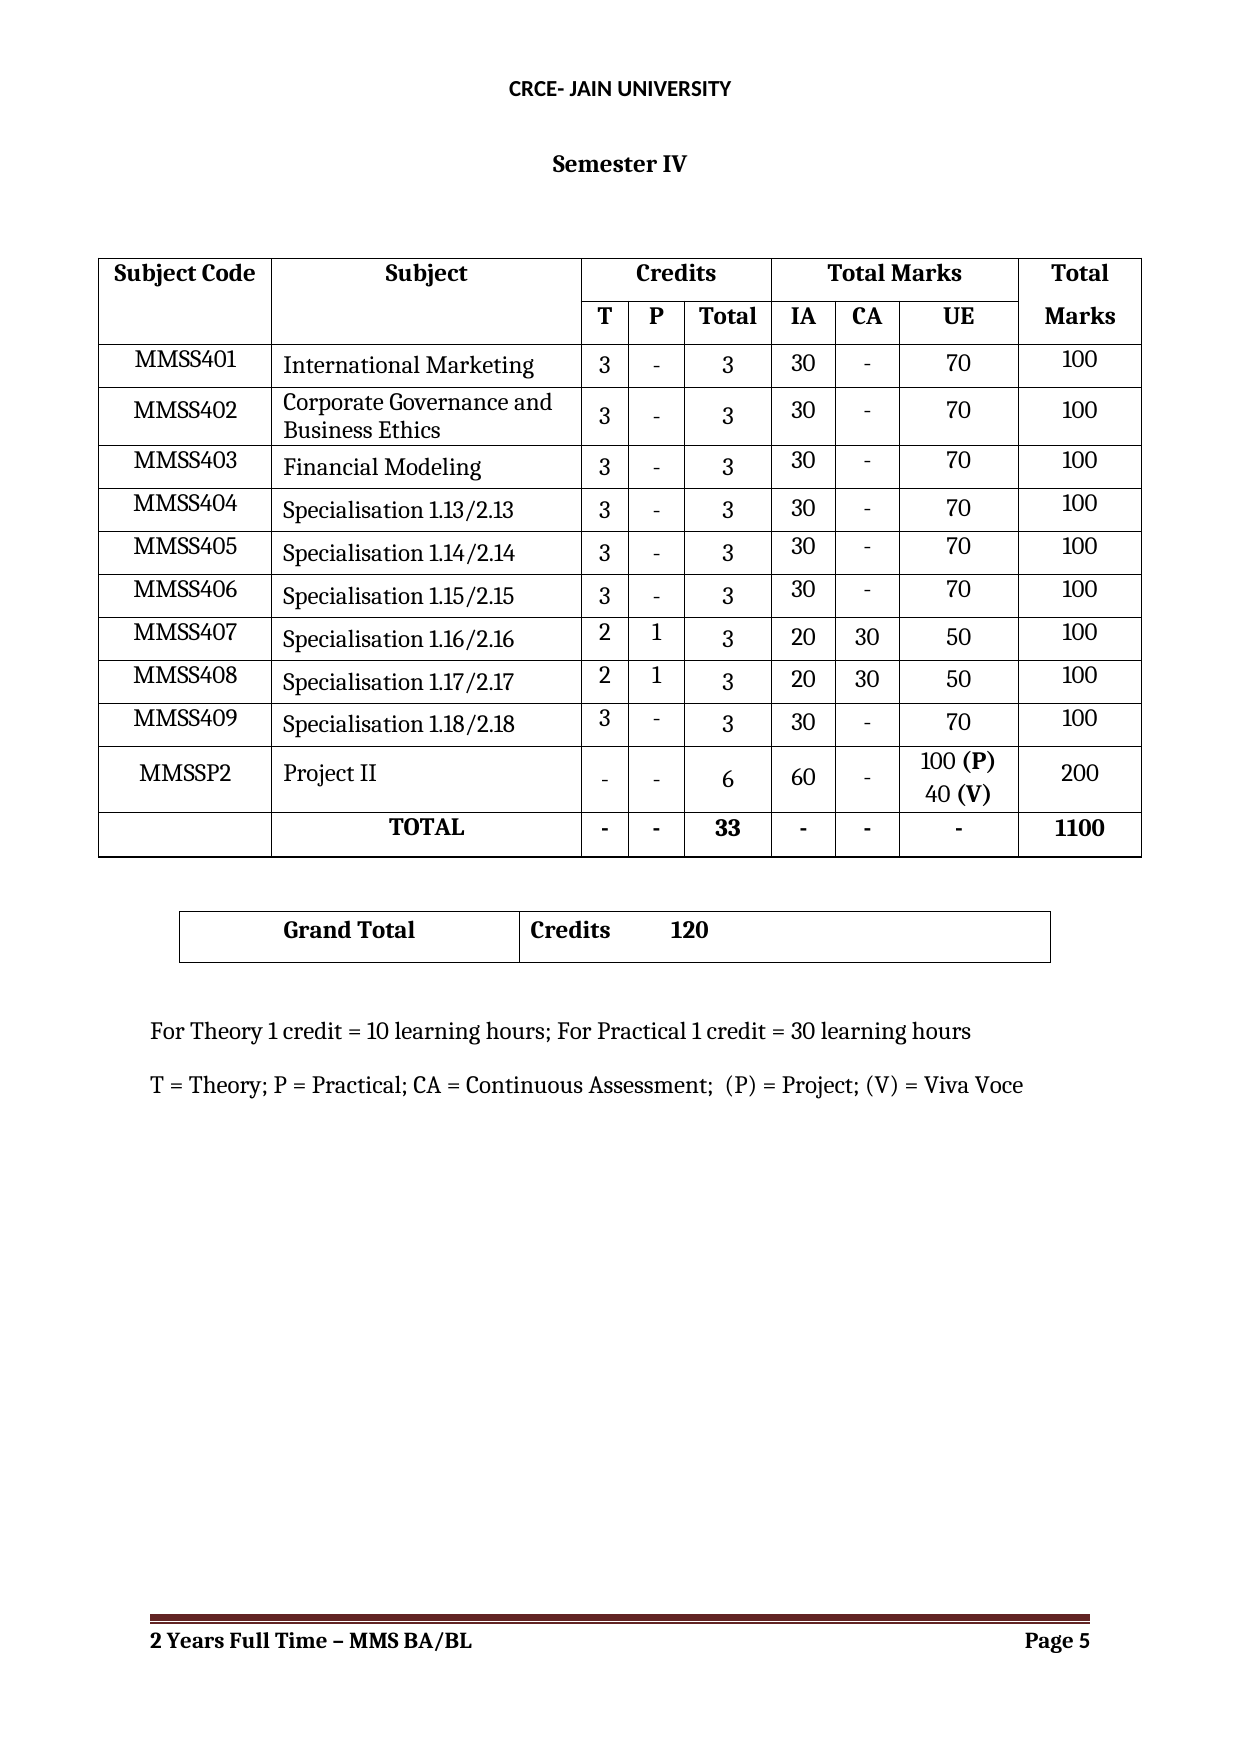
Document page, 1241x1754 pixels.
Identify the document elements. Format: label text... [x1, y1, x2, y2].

table_cell 3 [582, 704, 628, 746]
table_cell IA [772, 302, 835, 344]
table_cell 70 [900, 489, 1018, 531]
table_cell 30 [836, 661, 899, 703]
table_cell Specialisation 1.16/2.16 [272, 618, 581, 660]
table_cell 3 [685, 388, 771, 445]
table_cell 30 [772, 388, 835, 445]
table_cell 3 [582, 489, 628, 531]
table_cell International Marketing [272, 345, 581, 387]
table_cell 1 [629, 661, 684, 703]
table_cell 60 [772, 747, 835, 812]
table_header Subject Code [99, 259, 271, 344]
table_cell 100 (P) 40 (V) [900, 747, 1018, 812]
table_cell 33 [685, 813, 771, 856]
table_cell 100 [1019, 661, 1141, 703]
table_cell 100 [1019, 489, 1141, 531]
table_cell 30 [772, 345, 835, 387]
table_header Total Marks [1019, 259, 1141, 344]
table_cell - [900, 813, 1018, 856]
table_cell 100 [1019, 532, 1141, 574]
table_cell 3 [685, 532, 771, 574]
table_cell - [582, 747, 628, 812]
table_cell 3 [582, 575, 628, 617]
table_header Total Marks [772, 259, 1018, 301]
table_cell 2 [582, 661, 628, 703]
table_cell - [836, 704, 899, 746]
table_cell - [836, 489, 899, 531]
table_cell MMSS408 [99, 661, 271, 703]
table_cell - [836, 747, 899, 812]
table_cell 3 [685, 345, 771, 387]
table_cell - [836, 345, 899, 387]
table_cell Project II [272, 747, 581, 812]
table_cell MMSS401 [99, 345, 271, 387]
table_cell UE [900, 302, 1018, 344]
table_cell 3 [685, 489, 771, 531]
table_cell TOTAL [272, 813, 581, 856]
table_cell - [629, 704, 684, 746]
table_header Grand Total [180, 912, 519, 962]
table_cell 20 [772, 661, 835, 703]
table_cell Specialisation 1.14/2.14 [272, 532, 581, 574]
table_cell Specialisation 1.17/2.17 [272, 661, 581, 703]
table_cell MMSSP2 [99, 747, 271, 812]
table_cell MMSS403 [99, 446, 271, 488]
table_cell MMSS409 [99, 704, 271, 746]
table_cell 30 [772, 532, 835, 574]
table_cell Corporate Governance and Business Ethics [272, 388, 581, 445]
table_cell 3 [582, 532, 628, 574]
table_cell Specialisation 1.15/2.15 [272, 575, 581, 617]
table_cell 20 [772, 618, 835, 660]
table_cell Specialisation 1.13/2.13 [272, 489, 581, 531]
table_cell - [836, 532, 899, 574]
table_header Subject [272, 259, 581, 344]
table_cell MMSS404 [99, 489, 271, 531]
table_cell CA [836, 302, 899, 344]
table_cell 3 [582, 388, 628, 445]
table_cell 3 [685, 661, 771, 703]
table_cell 70 [900, 345, 1018, 387]
table_cell - [629, 532, 684, 574]
table_cell 100 [1019, 704, 1141, 746]
table_cell Specialisation 1.18/2.18 [272, 704, 581, 746]
table_cell - [629, 813, 684, 856]
table_cell 1100 [1019, 813, 1141, 856]
table_cell 70 [900, 575, 1018, 617]
table_cell T [582, 302, 628, 344]
table_cell P [629, 302, 684, 344]
table_cell 100 [1019, 618, 1141, 660]
table_cell Total [685, 302, 771, 344]
table_cell 30 [772, 704, 835, 746]
table_cell MMSS402 [99, 388, 271, 445]
text For Theory 1 credit = 10 learning hours; For Practical 1 credit = 30 learning hours [150, 1017, 1090, 1045]
table_cell MMSS405 [99, 532, 271, 574]
table_cell - [836, 388, 899, 445]
table_cell 50 [900, 618, 1018, 660]
table_cell 70 [900, 704, 1018, 746]
table_cell 30 [836, 618, 899, 660]
table_cell 70 [900, 446, 1018, 488]
table_cell - [836, 446, 899, 488]
table_cell - [629, 345, 684, 387]
table_cell 30 [772, 575, 835, 617]
table_cell 200 [1019, 747, 1141, 812]
table_cell 100 [1019, 388, 1141, 445]
table_cell 100 [1019, 575, 1141, 617]
table_cell 70 [900, 532, 1018, 574]
table_cell - [629, 747, 684, 812]
table_cell 6 [685, 747, 771, 812]
table_cell MMSS407 [99, 618, 271, 660]
table_cell 50 [900, 661, 1018, 703]
table_cell MMSS406 [99, 575, 271, 617]
table_cell - [582, 813, 628, 856]
table_cell 100 [1019, 345, 1141, 387]
table_cell - [629, 388, 684, 445]
table_cell - [629, 489, 684, 531]
table_cell Financial Modeling [272, 446, 581, 488]
table_cell 3 [582, 446, 628, 488]
table_header Credits [582, 259, 771, 301]
table_cell [99, 813, 271, 856]
table_cell - [629, 446, 684, 488]
table_cell 2 [582, 618, 628, 660]
table_cell 70 [900, 388, 1018, 445]
table_cell - [836, 813, 899, 856]
table_cell 100 [1019, 446, 1141, 488]
text T = Theory; P = Practical; CA = Continuous Assessment; (P) = Project; (V) = Viva Voce [150, 1071, 1090, 1099]
table_cell - [772, 813, 835, 856]
table_cell - [836, 575, 899, 617]
table_cell 3 [685, 446, 771, 488]
table_cell 30 [772, 489, 835, 531]
table_cell - [629, 575, 684, 617]
table_cell 3 [685, 704, 771, 746]
table_cell 3 [685, 618, 771, 660]
text Semester IV [150, 150, 1090, 179]
table_cell 30 [772, 446, 835, 488]
table_cell 1 [629, 618, 684, 660]
table_header Credits 120 [520, 912, 1050, 962]
table_cell 3 [685, 575, 771, 617]
table_cell 3 [582, 345, 628, 387]
